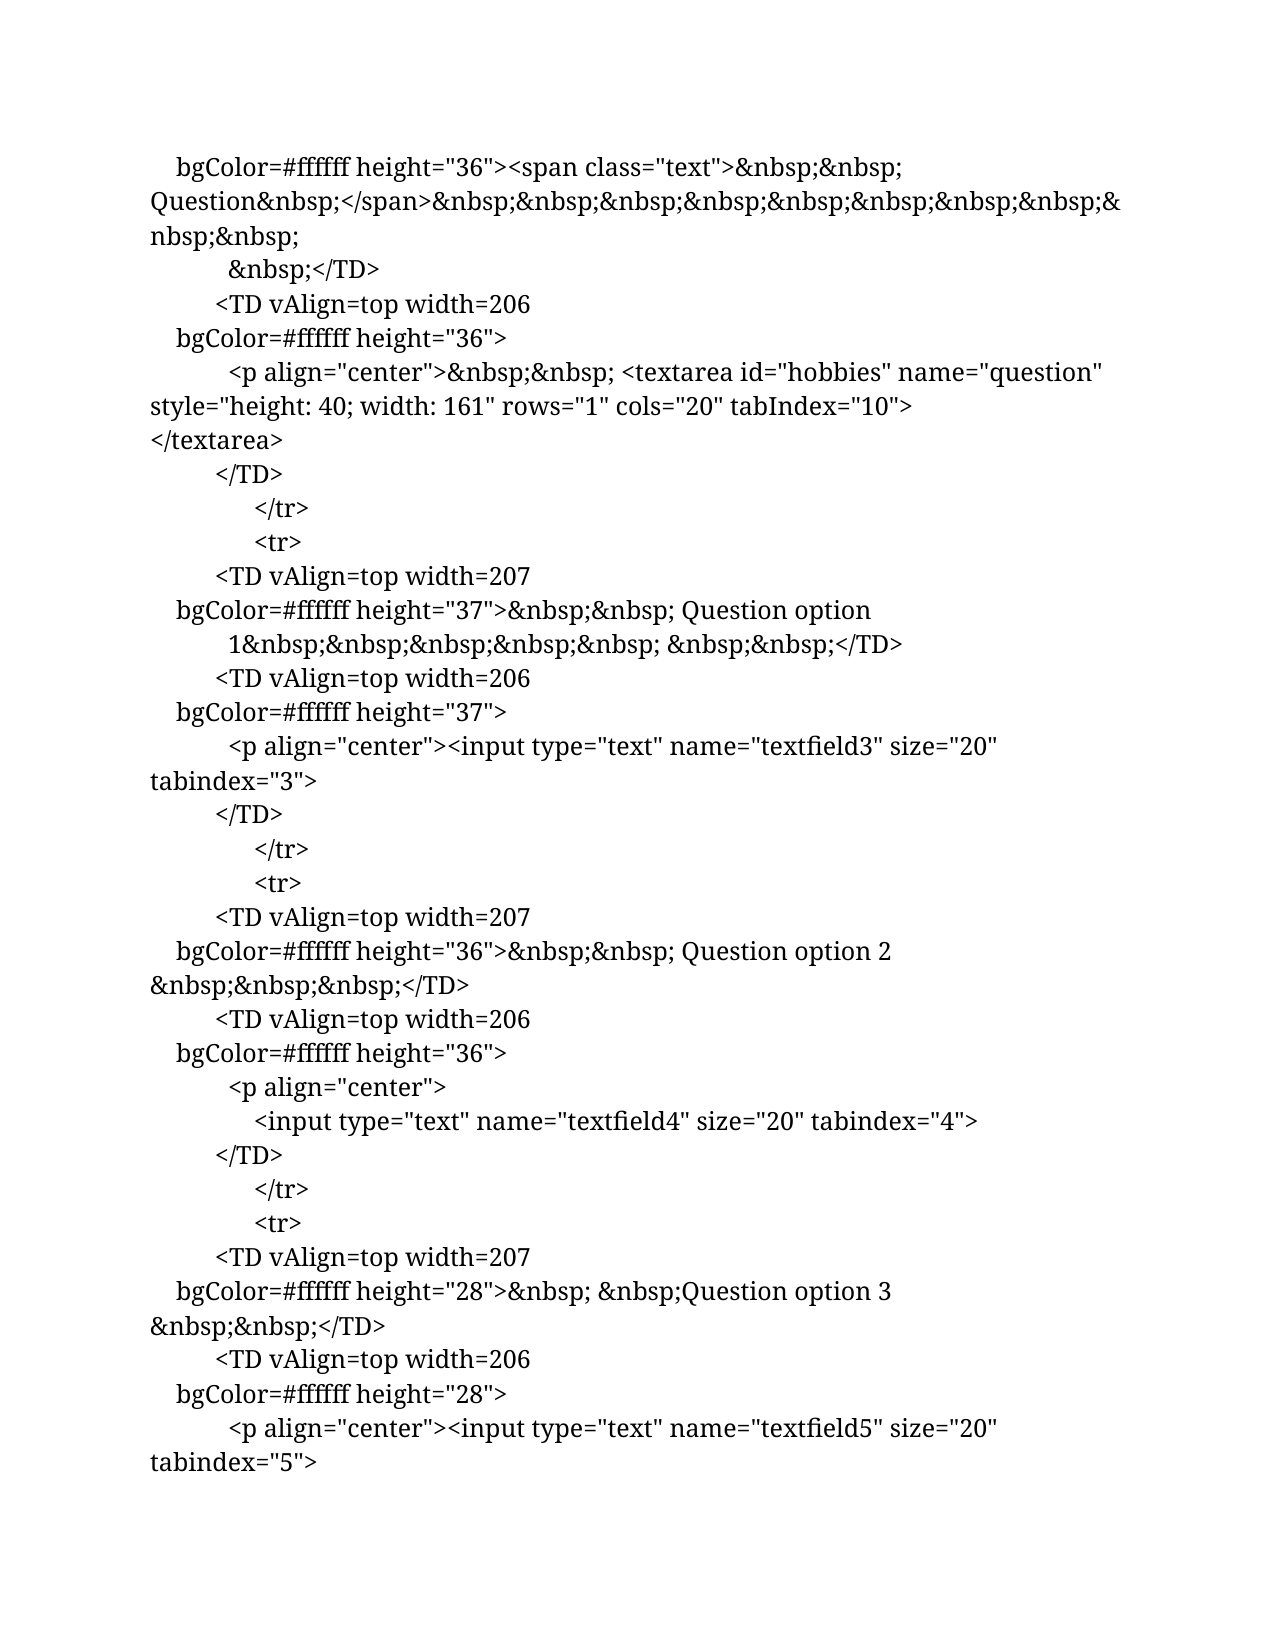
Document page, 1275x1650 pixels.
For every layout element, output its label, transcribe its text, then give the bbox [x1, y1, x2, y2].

text bgColor=#ffffff height="36"> [150, 1036, 1125, 1070]
text <tr> [150, 1206, 1125, 1240]
text </TD> [150, 457, 1125, 491]
text <TD vAlign=top width=206 [150, 1342, 1125, 1376]
text <TD vAlign=top width=206 [150, 661, 1125, 695]
text bgColor=#ffffff height="36"><span class="text">&nbsp;&nbsp; Question&nbsp;</span>&nbsp;&nbsp;&nbsp;&nbsp;&nbsp;&nbsp;&nbsp;&nbsp;&nbsp;&nbsp; [150, 150, 1125, 252]
text <p align="center"><input type="text" name="textfield3" size="20" tabindex="3"> [150, 729, 1125, 797]
text <TD vAlign=top width=207 [150, 559, 1125, 593]
text bgColor=#ffffff height="28">&nbsp; &nbsp;Question option 3 &nbsp;&nbsp;</TD> [150, 1274, 1125, 1342]
text <p align="center"><input type="text" name="textfield5" size="20" tabindex="5"> [150, 1410, 1125, 1478]
text 1&nbsp;&nbsp;&nbsp;&nbsp;&nbsp; &nbsp;&nbsp;</TD> [150, 627, 1125, 661]
text &nbsp;</TD> [150, 252, 1125, 286]
text <input type="text" name="textfield4" size="20" tabindex="4"> [150, 1104, 1125, 1138]
text bgColor=#ffffff height="37">&nbsp;&nbsp; Question option [150, 593, 1125, 627]
text <TD vAlign=top width=207 [150, 899, 1125, 933]
text <TD vAlign=top width=207 [150, 1240, 1125, 1274]
text <p align="center">&nbsp;&nbsp; <textarea id="hobbies" name="question" style="height: 40; width: 161" rows="1" cols="20" tabIndex="10"> [150, 354, 1125, 422]
text bgColor=#ffffff height="36"> [150, 320, 1125, 354]
text </TD> [150, 797, 1125, 831]
text <p align="center"> [150, 1070, 1125, 1104]
text </tr> [150, 491, 1125, 525]
text <tr> [150, 525, 1125, 559]
text </tr> [150, 831, 1125, 865]
text </TD> [150, 1138, 1125, 1172]
text <TD vAlign=top width=206 [150, 286, 1125, 320]
text bgColor=#ffffff height="36">&nbsp;&nbsp; Question option 2 &nbsp;&nbsp;&nbsp;</TD> [150, 933, 1125, 1002]
text </tr> [150, 1172, 1125, 1206]
text bgColor=#ffffff height="28"> [150, 1376, 1125, 1410]
text <TD vAlign=top width=206 [150, 1002, 1125, 1036]
text </textarea> [150, 422, 1125, 457]
text <tr> [150, 865, 1125, 899]
text bgColor=#ffffff height="37"> [150, 695, 1125, 729]
